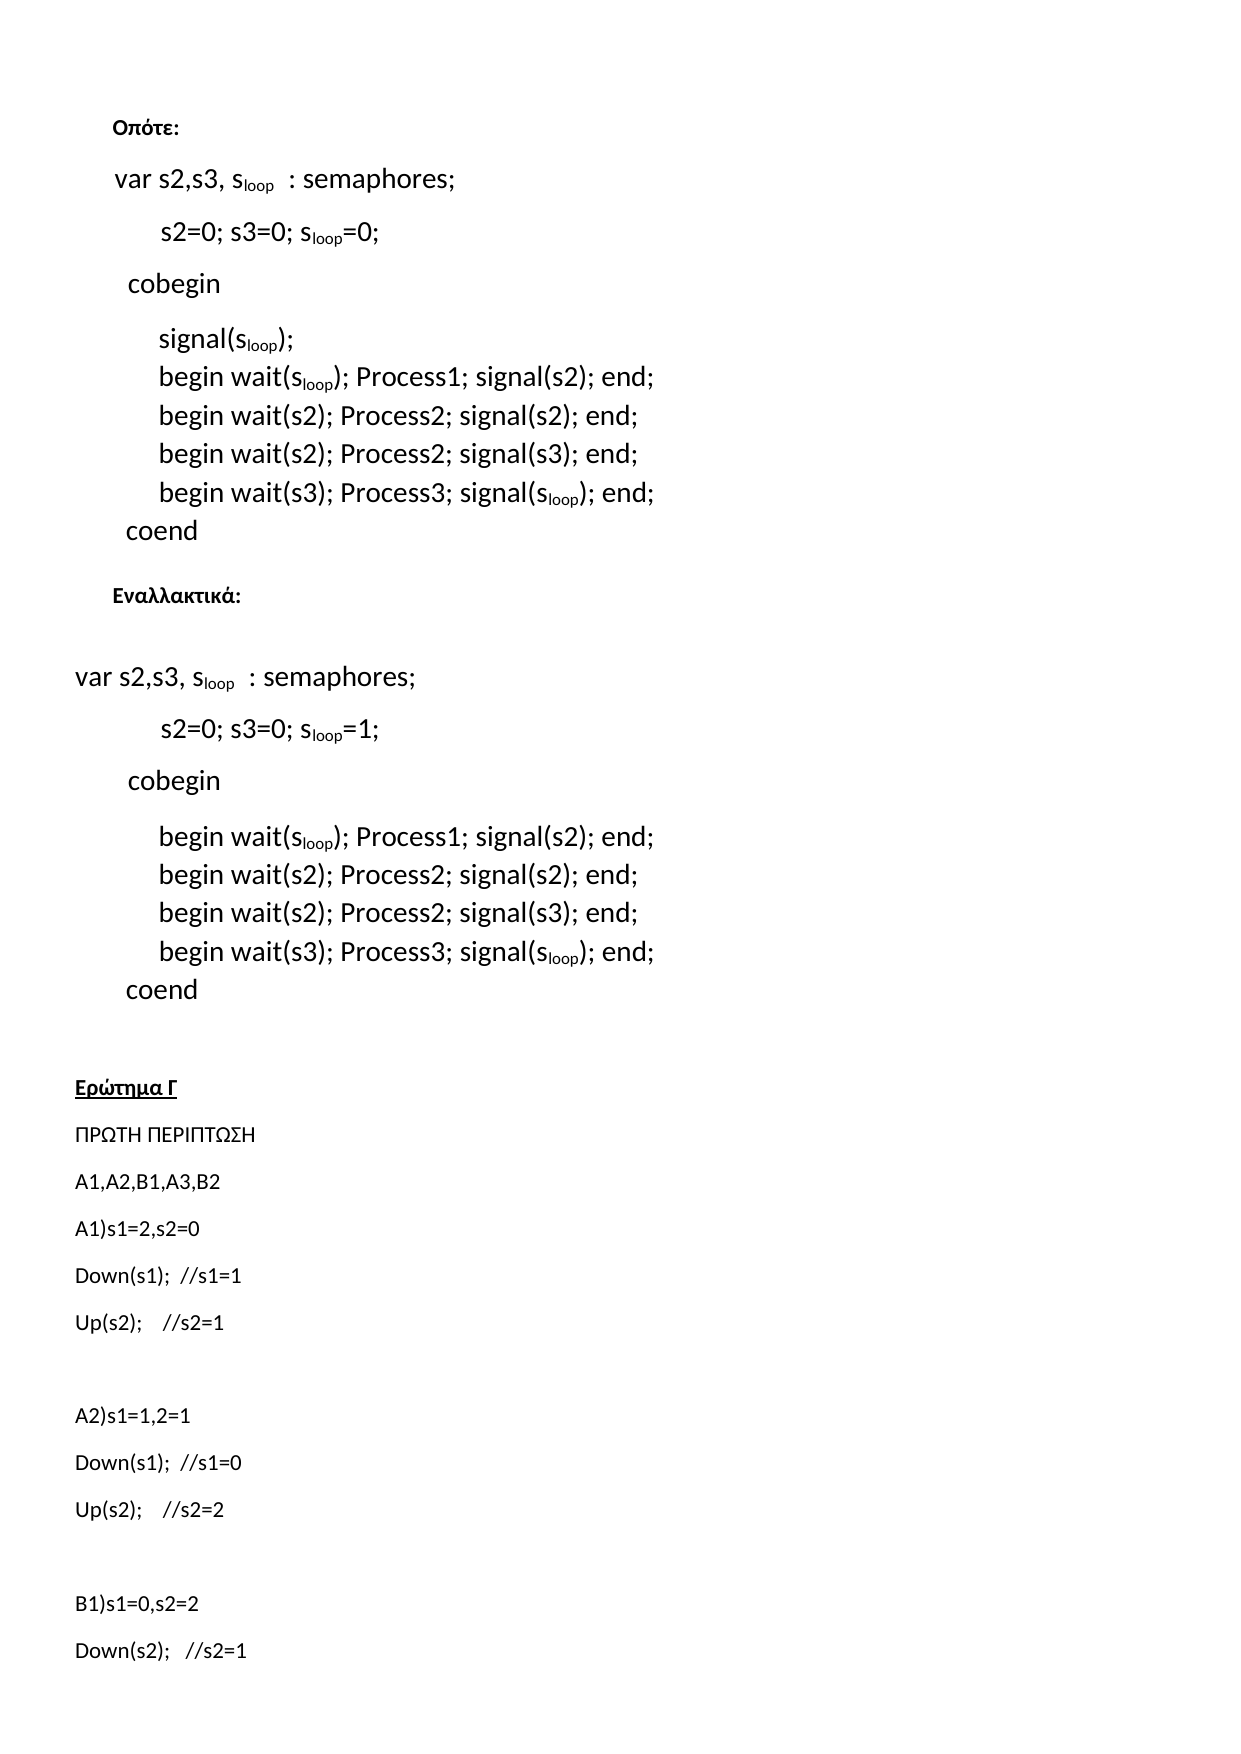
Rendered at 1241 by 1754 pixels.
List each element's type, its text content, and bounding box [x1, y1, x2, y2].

list begin wait(s2); Process2; signal(s3); end; [112, 435, 1165, 471]
text Up(s2); //s2=2 [75, 1495, 1165, 1523]
text var s2,s3, sloop : semaphores; [75, 160, 1165, 196]
text cobegin [75, 762, 1165, 798]
text Down(s2); //s2=1 [75, 1636, 1165, 1664]
list signal(sloop); [112, 320, 1165, 356]
list begin wait(s2); Process2; signal(s2); end; [112, 856, 1165, 892]
text Up(s2); //s2=1 [75, 1308, 1165, 1336]
list begin wait(s2); Process2; signal(s3); end; [112, 894, 1165, 930]
text Down(s1); //s1=1 [75, 1261, 1165, 1289]
text Down(s1); //s1=0 [75, 1448, 1165, 1476]
list begin wait(sloop); Process1; signal(s2); end; [112, 358, 1165, 394]
text A2)s1=1,2=1 [75, 1401, 1165, 1429]
list coend [112, 971, 1165, 1007]
list begin wait(s3); Process3; signal(sloop); end; [112, 933, 1165, 968]
text A1)s1=2,s2=0 [75, 1214, 1165, 1242]
text s2=0; s3=0; sloop=1; [75, 710, 1165, 746]
list begin wait(s3); Process3; signal(sloop); end; [112, 474, 1165, 509]
text s2=0; s3=0; sloop=0; [75, 213, 1165, 248]
list begin wait(s2); Process2; signal(s2); end; [112, 397, 1165, 432]
text B1)s1=0,s2=2 [75, 1589, 1165, 1617]
text ΠΡΩΤΗ ΠΕΡΙΠΤΩΣΗ [75, 1120, 1165, 1148]
list Οπότε: [112, 113, 1165, 141]
text Ερώτημα Γ [75, 1073, 1165, 1101]
list begin wait(sloop); Process1; signal(s2); end; [112, 818, 1165, 853]
list Εναλλακτικά: [112, 581, 1165, 609]
list coend [112, 512, 1165, 548]
text cobegin [75, 265, 1165, 301]
text var s2,s3, sloop : semaphores; [75, 658, 1165, 693]
text A1,A2,B1,A3,B2 [75, 1167, 1165, 1195]
